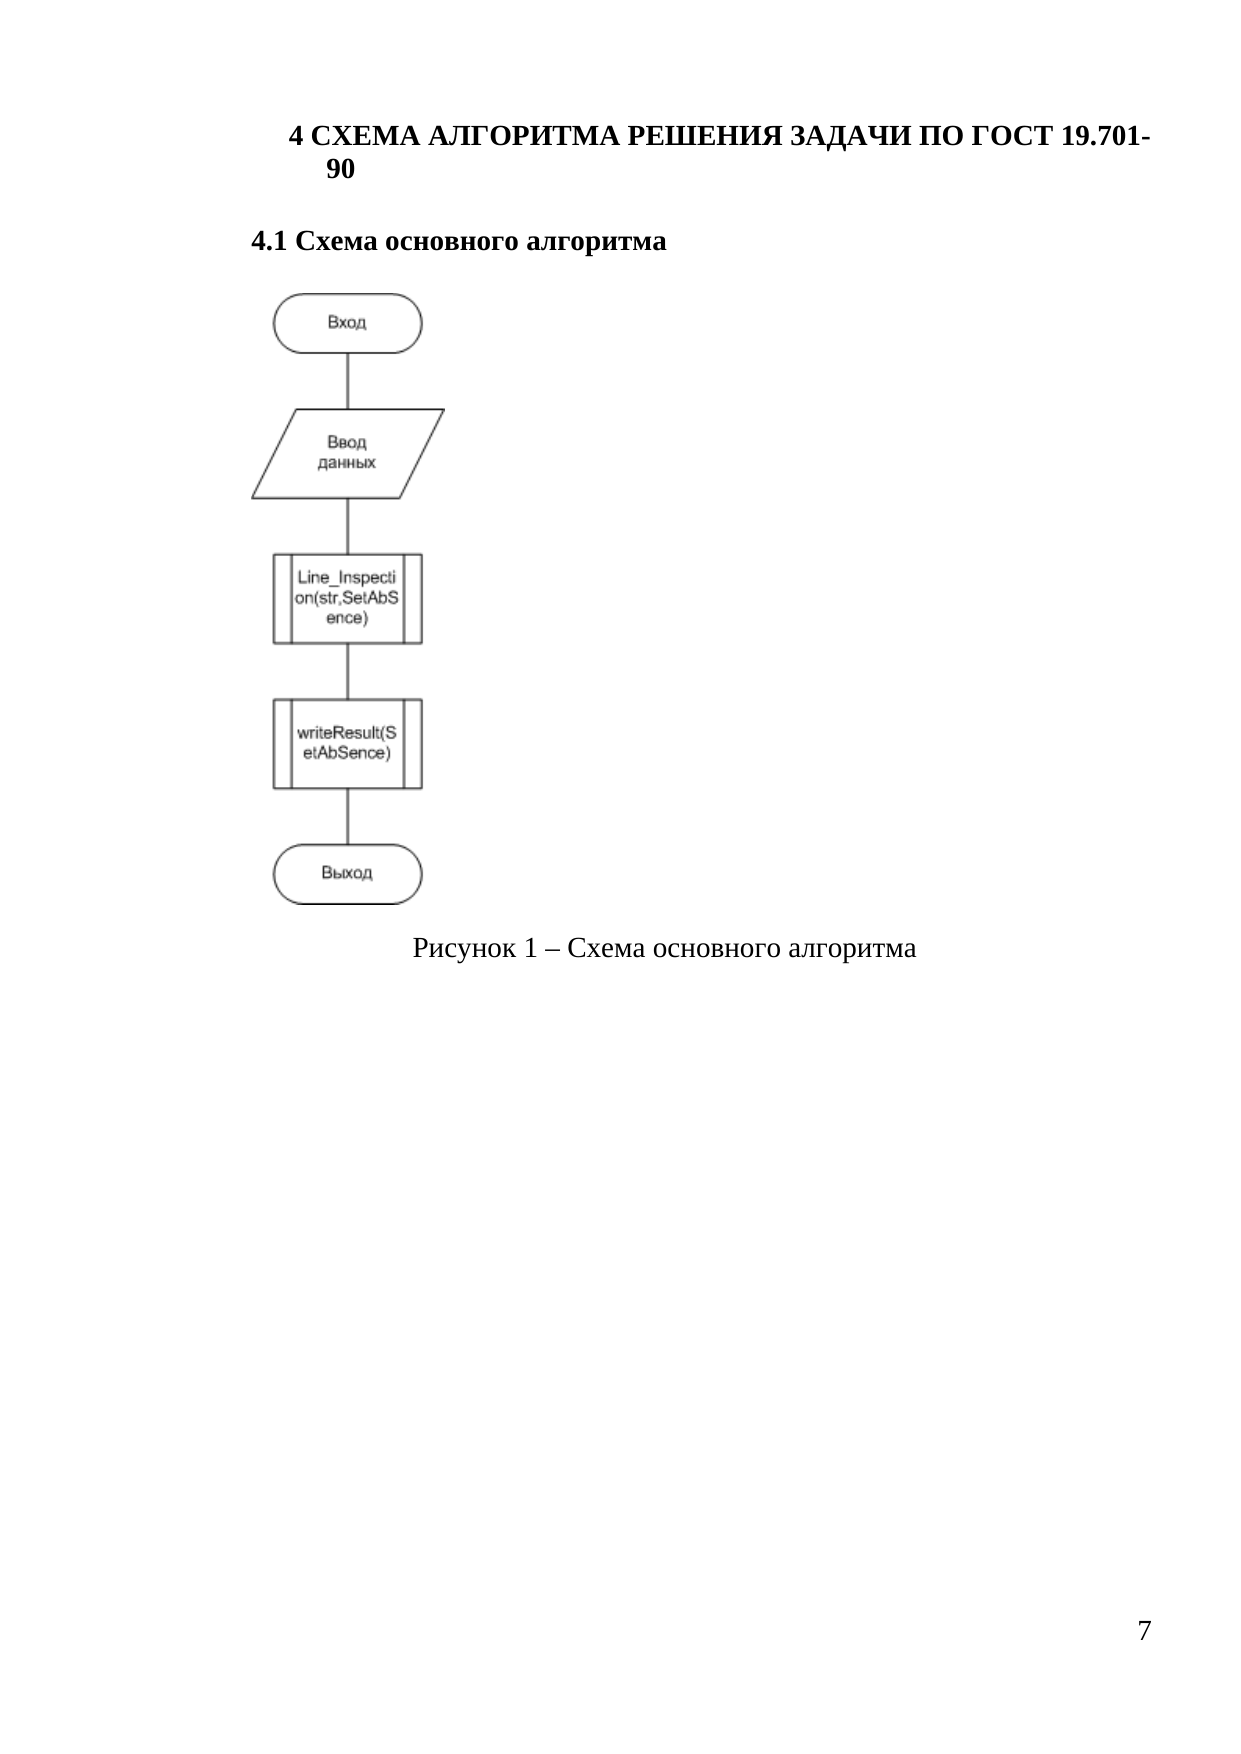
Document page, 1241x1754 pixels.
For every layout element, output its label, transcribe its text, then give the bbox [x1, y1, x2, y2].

subtitle Схема алгоритма решения задачи по ГОСТ 19.701-90 [288, 118, 1152, 185]
picture [251, 293, 445, 905]
subtitle Схема основного алгоритма [177, 223, 1152, 256]
